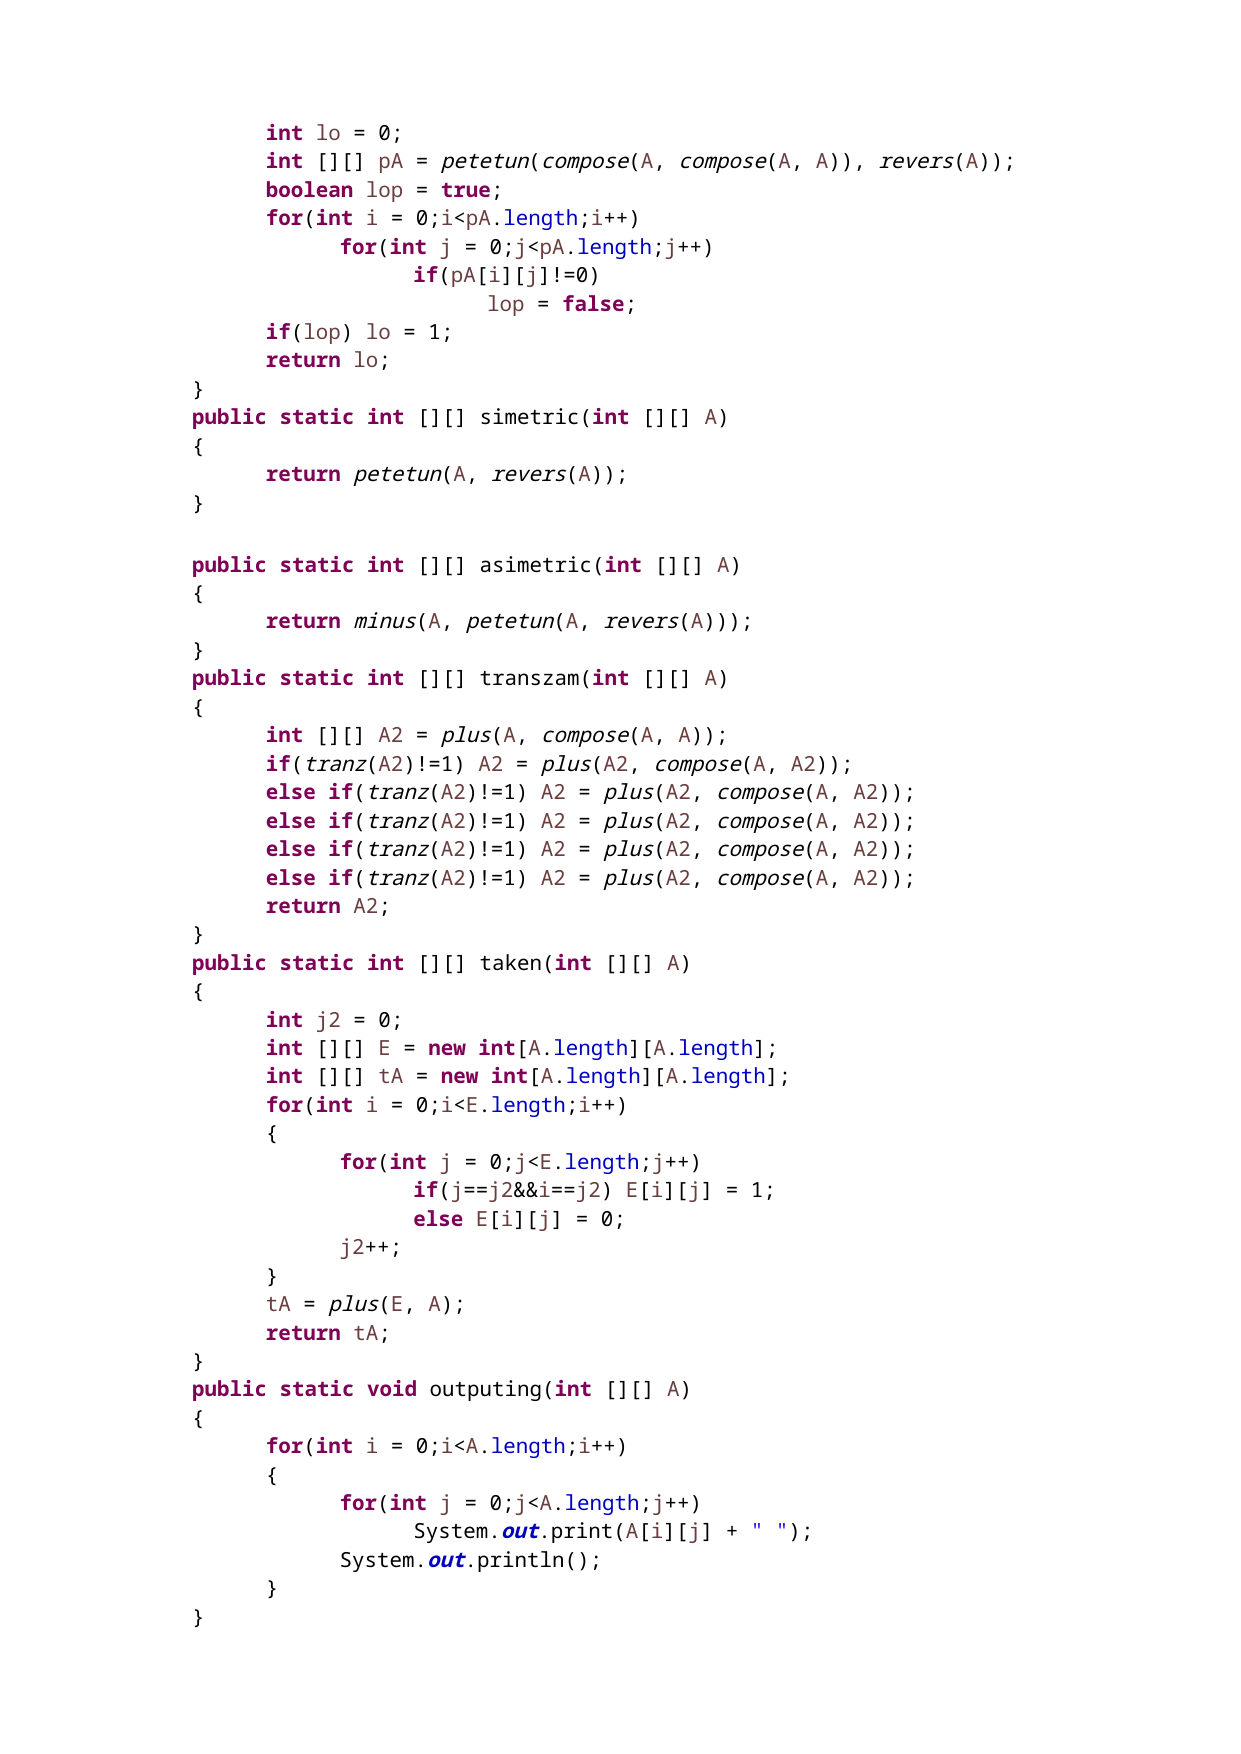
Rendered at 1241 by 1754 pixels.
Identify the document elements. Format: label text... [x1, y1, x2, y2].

text int [][] A2 = plus(A, compose(A, A)); [118, 720, 1152, 749]
text int j2 = 0; [118, 1005, 1152, 1033]
text else if(tranz(A2)!=1) A2 = plus(A2, compose(A, A2)); [118, 777, 1152, 806]
text if(j==j2&&i==j2) E[i][j] = 1; [118, 1175, 1152, 1204]
text if(lop) lo = 1; [118, 317, 1152, 346]
text for(int i = 0;i<E.length;i++) [118, 1090, 1152, 1118]
text } [118, 374, 1152, 402]
text System.out.println(); [118, 1545, 1152, 1573]
text { [118, 431, 1152, 459]
text else if(tranz(A2)!=1) A2 = plus(A2, compose(A, A2)); [118, 834, 1152, 863]
text public static int [][] transzam(int [][] A) [118, 663, 1152, 692]
text j2++; [118, 1232, 1152, 1261]
text public static void outputing(int [][] A) [118, 1374, 1152, 1403]
text else E[i][j] = 0; [118, 1204, 1152, 1232]
text int [][] E = new int[A.length][A.length]; [118, 1033, 1152, 1062]
text return minus(A, petetun(A, revers(A))); [118, 607, 1152, 635]
text { [118, 1118, 1152, 1147]
text for(int j = 0;j<E.length;j++) [118, 1147, 1152, 1175]
text } [118, 919, 1152, 948]
text } [118, 1261, 1152, 1289]
text else if(tranz(A2)!=1) A2 = plus(A2, compose(A, A2)); [118, 863, 1152, 891]
text return lo; [118, 346, 1152, 374]
text tA = plus(E, A); [118, 1289, 1152, 1318]
text { [118, 578, 1152, 607]
text } [118, 1346, 1152, 1374]
text for(int j = 0;j<A.length;j++) [118, 1488, 1152, 1517]
text public static int [][] simetric(int [][] A) [118, 402, 1152, 431]
text { [118, 1403, 1152, 1431]
text return A2; [118, 891, 1152, 919]
text public static int [][] asimetric(int [][] A) [118, 550, 1152, 578]
text } [118, 1573, 1152, 1602]
text if(pA[i][j]!=0) [118, 260, 1152, 289]
text System.out.print(A[i][j] + " "); [118, 1517, 1152, 1545]
text return petetun(A, revers(A)); [118, 459, 1152, 488]
text for(int i = 0;i<A.length;i++) [118, 1431, 1152, 1460]
text for(int j = 0;j<pA.length;j++) [118, 232, 1152, 260]
text { [118, 976, 1152, 1005]
text } [118, 1602, 1152, 1630]
text return tA; [118, 1318, 1152, 1346]
text if(tranz(A2)!=1) A2 = plus(A2, compose(A, A2)); [118, 749, 1152, 777]
text for(int i = 0;i<pA.length;i++) [118, 203, 1152, 232]
text { [118, 1460, 1152, 1488]
text lop = false; [118, 289, 1152, 317]
text boolean lop = true; [118, 175, 1152, 203]
text } [118, 488, 1152, 516]
text int lo = 0; [118, 118, 1152, 147]
text else if(tranz(A2)!=1) A2 = plus(A2, compose(A, A2)); [118, 806, 1152, 834]
text int [][] pA = petetun(compose(A, compose(A, A)), revers(A)); [118, 147, 1152, 175]
text } [118, 635, 1152, 663]
text { [118, 692, 1152, 720]
text int [][] tA = new int[A.length][A.length]; [118, 1062, 1152, 1090]
text public static int [][] taken(int [][] A) [118, 948, 1152, 976]
